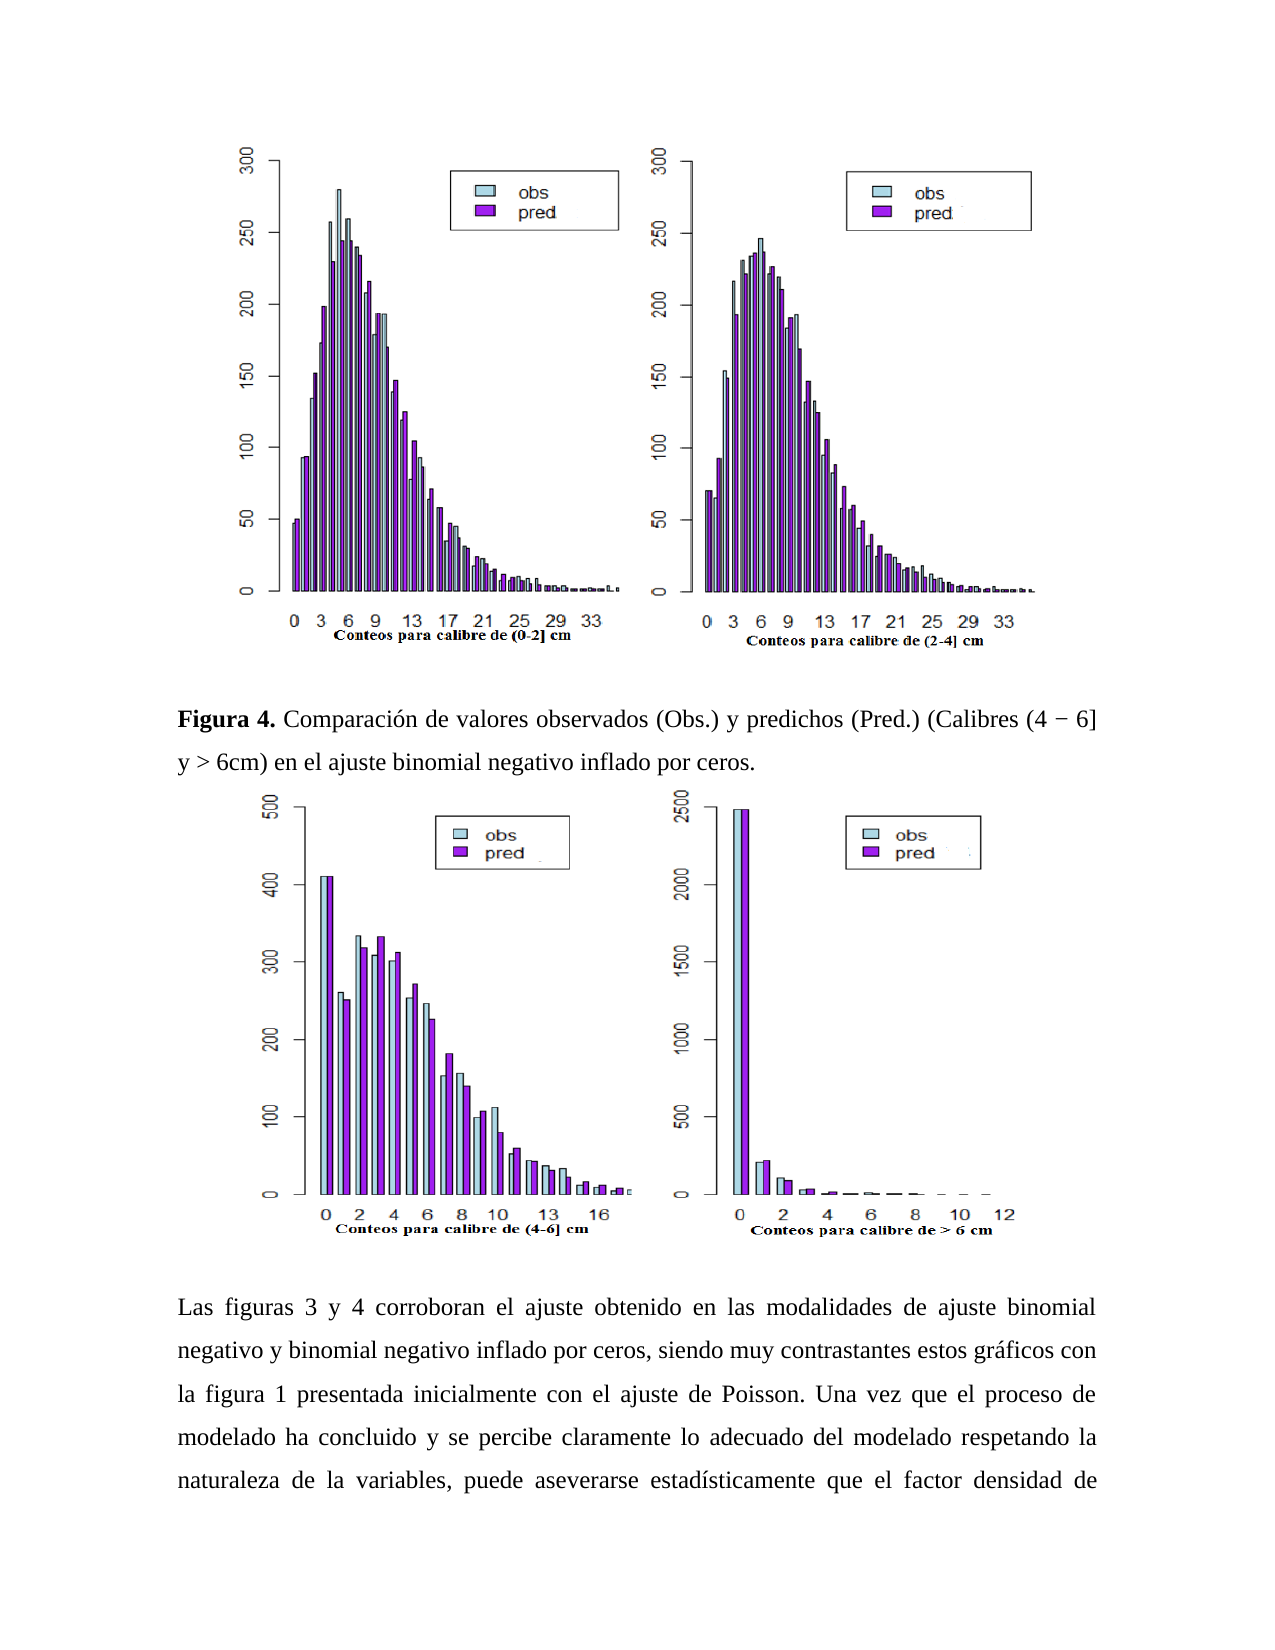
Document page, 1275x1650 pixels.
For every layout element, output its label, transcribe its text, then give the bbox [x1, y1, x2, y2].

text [177, 1292, 1098, 1494]
picture [238, 147, 1037, 648]
text Figura 4. Comparación de valores observados (Obs.) y predichos (Pred.) (Calibres (4 − 6] y > 6cm) en el ajuste binomial negativo inflado por ceros. [177, 704, 1098, 776]
picture [260, 790, 1015, 1237]
